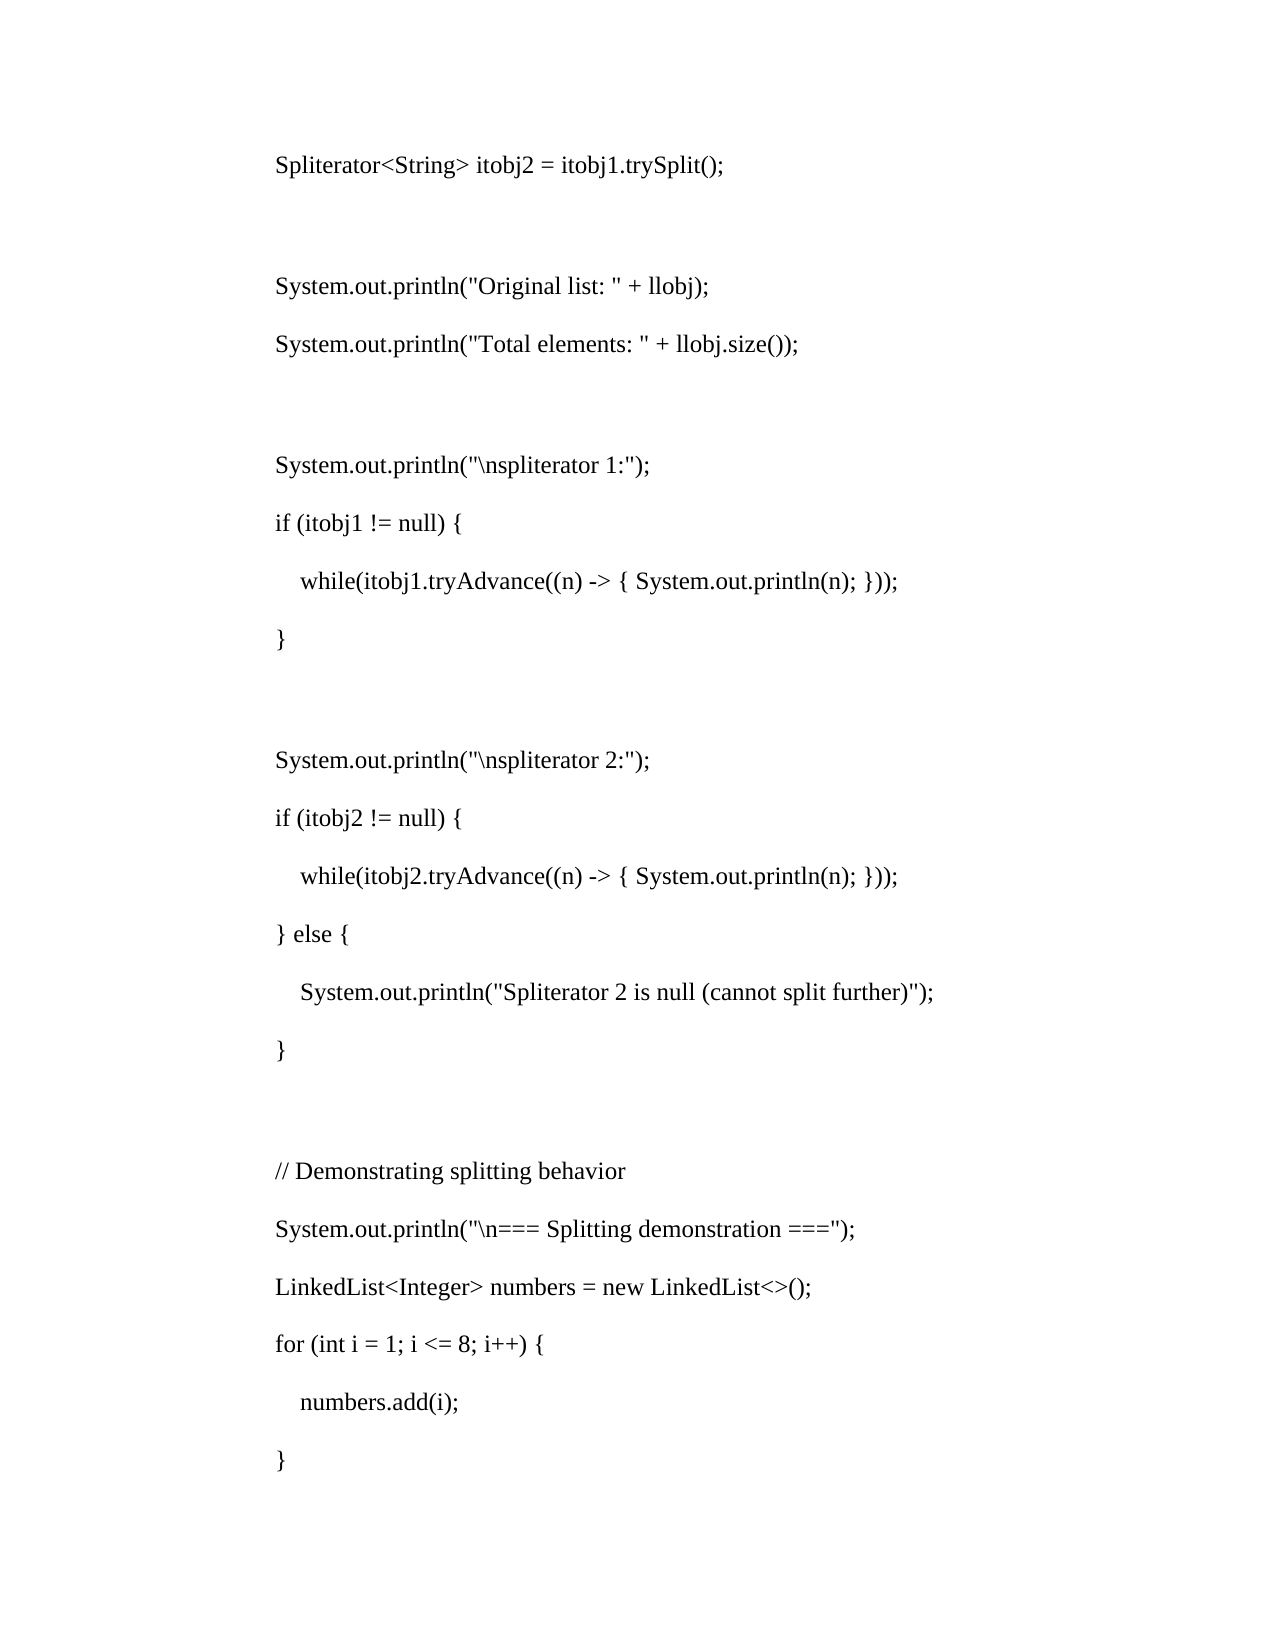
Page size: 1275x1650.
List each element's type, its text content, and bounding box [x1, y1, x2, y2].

text while(itobj2.tryAdvance((n) -> { System.out.println(n); })); [225, 861, 1125, 890]
text System.out.println("\nspliterator 1:"); [225, 450, 1125, 479]
text numbers.add(i); [225, 1387, 1125, 1416]
text } [225, 1445, 1125, 1474]
text System.out.println("Total elements: " + llobj.size()); [225, 329, 1125, 358]
text LinkedList<Integer> numbers = new LinkedList<>(); [225, 1272, 1125, 1300]
text System.out.println("Original list: " + llobj); [225, 271, 1125, 300]
text System.out.println("\n=== Splitting demonstration ==="); [225, 1214, 1125, 1242]
text while(itobj1.tryAdvance((n) -> { System.out.println(n); })); [225, 566, 1125, 595]
text System.out.println("Spliterator 2 is null (cannot split further)"); [225, 977, 1125, 1006]
text // Demonstrating splitting behavior [225, 1156, 1125, 1184]
text } [225, 1035, 1125, 1063]
text if (itobj2 != null) { [225, 803, 1125, 832]
text if (itobj1 != null) { [225, 508, 1125, 537]
text for (int i = 1; i <= 8; i++) { [225, 1329, 1125, 1358]
text Spliterator<String> itobj2 = itobj1.trySplit(); [225, 150, 1125, 179]
text } [225, 624, 1125, 653]
text } else { [225, 919, 1125, 948]
text System.out.println("\nspliterator 2:"); [225, 745, 1125, 774]
